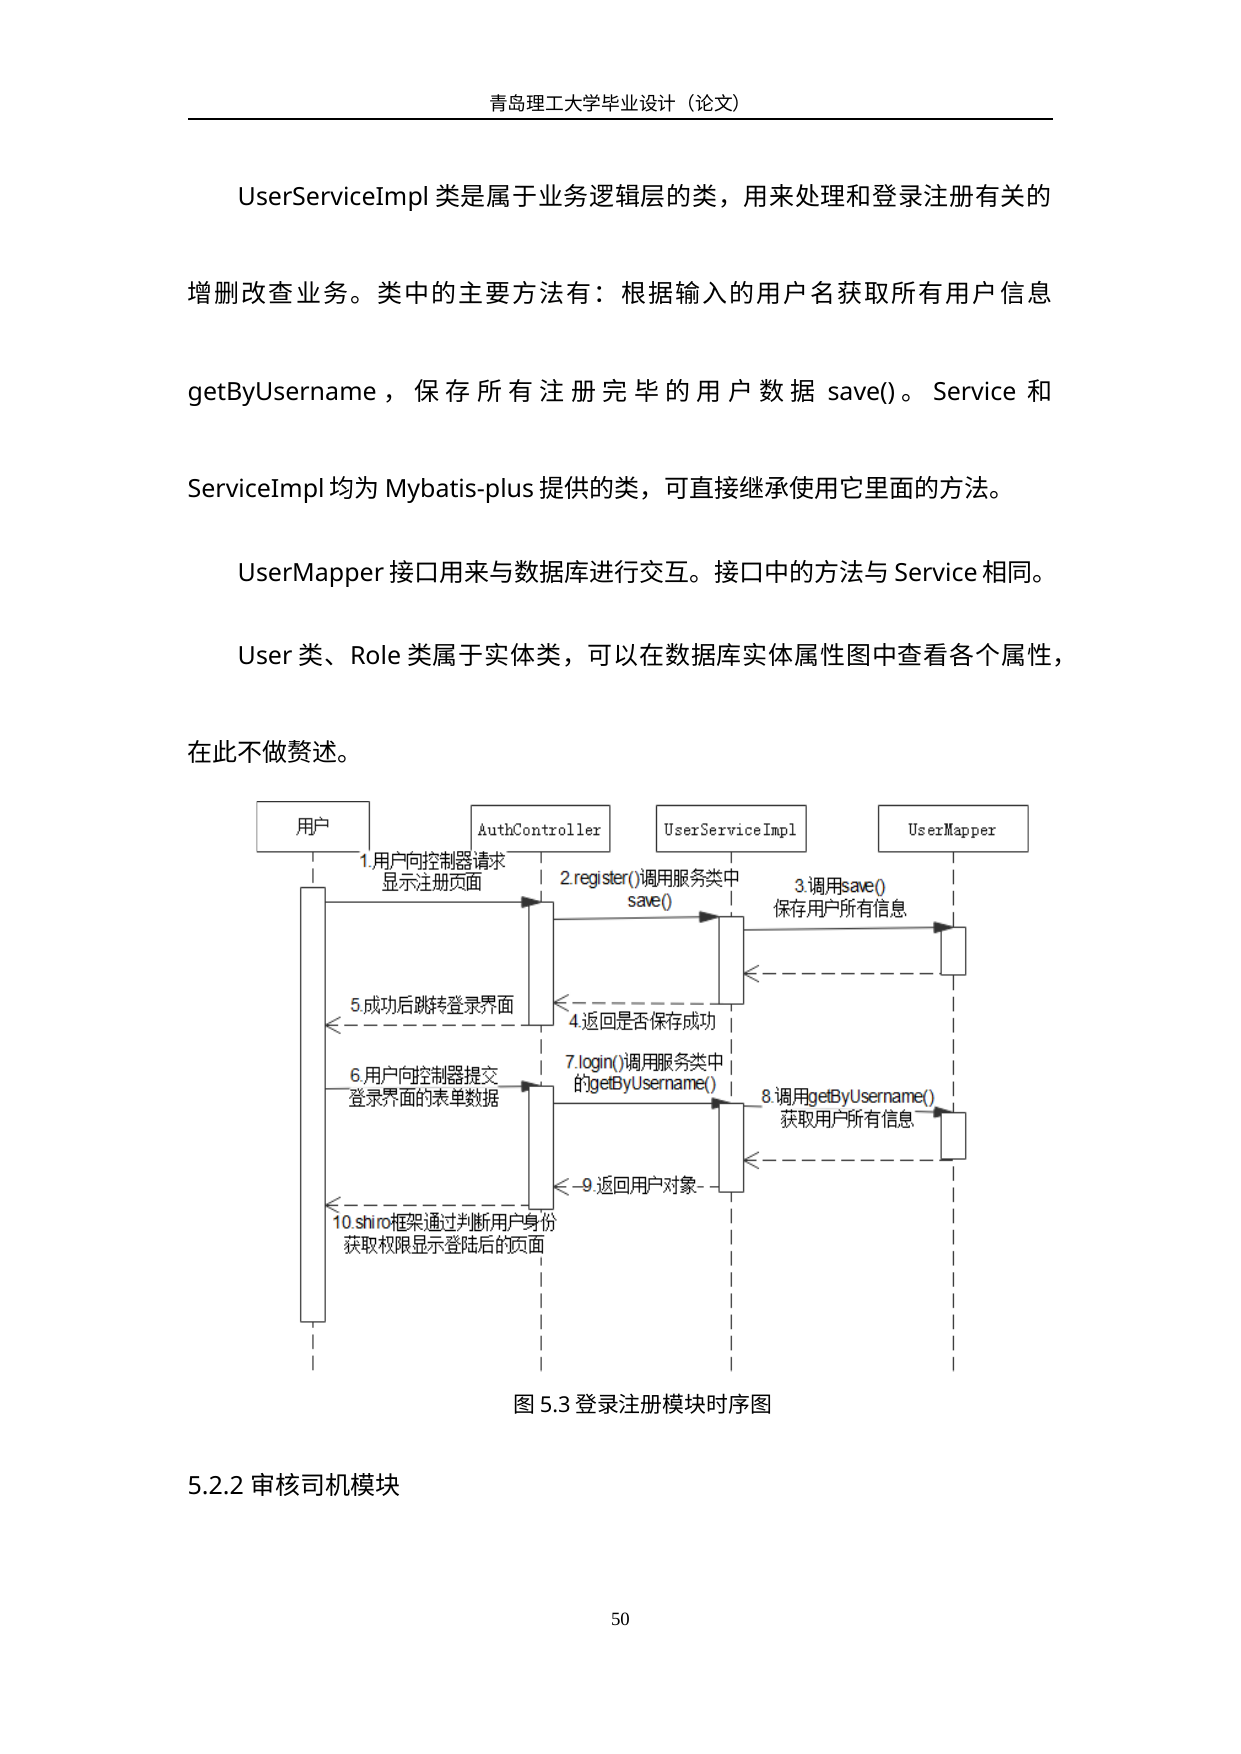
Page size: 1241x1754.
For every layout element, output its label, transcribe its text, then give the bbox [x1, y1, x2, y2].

text 5.2.2 审核司机模块 [187, 1451, 1053, 1516]
text User类、Role类属于实体类，可以在数据库实体属性图中查看各个属性，在此不做赘述。 [187, 621, 1053, 783]
text 图5.3登录注册模块时序图 [187, 1386, 1053, 1419]
picture [256, 801, 1029, 1377]
text UserMapper接口用来与数据库进行交互。接口中的方法与Service相同。 [187, 538, 1053, 603]
text UserServiceImpl类是属于业务逻辑层的类，用来处理和登录注册有关的增删改查业务。类中的主要方法有：根据输入的用户名获取所有用户信息getByUsername，保存所有注册完毕的用户数据save()。Service和ServiceImpl均为Mybatis-plus提供的类，可直接继承使用它里面的方法。 [187, 162, 1053, 519]
